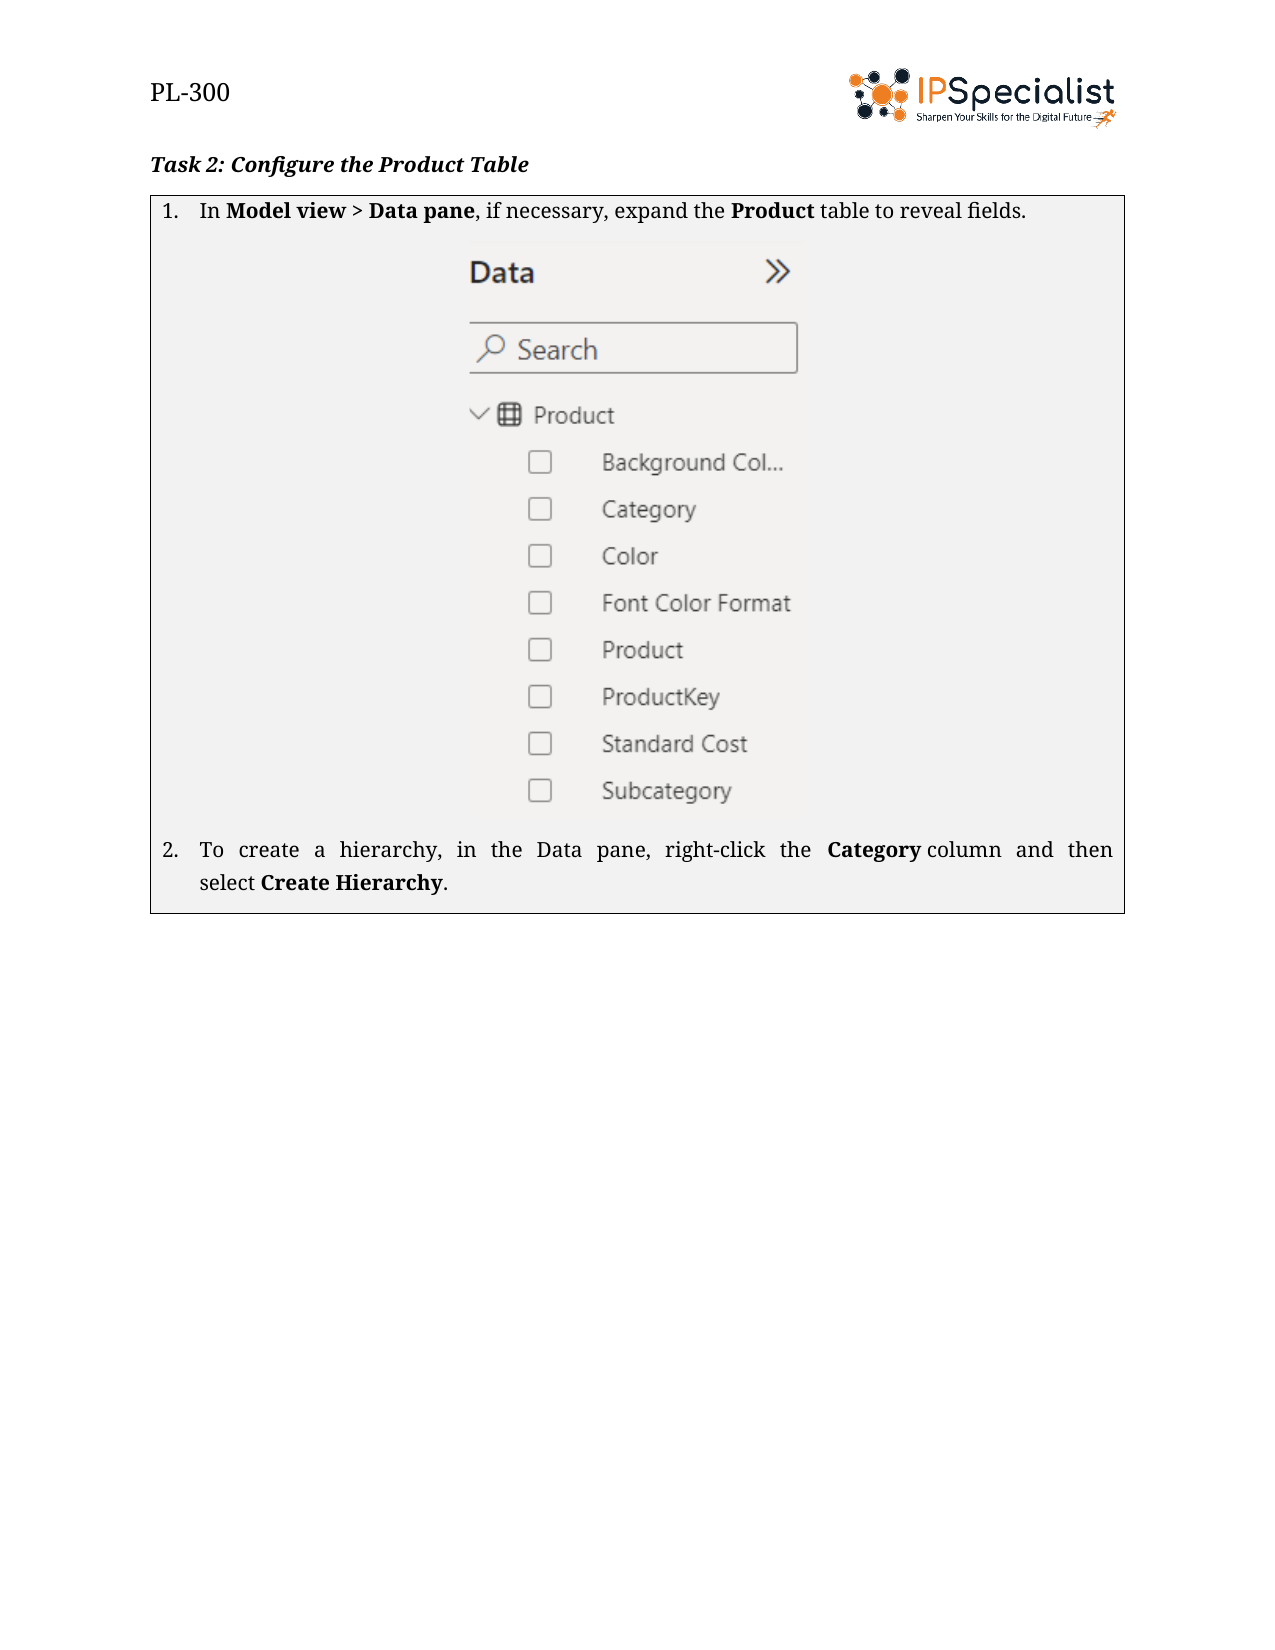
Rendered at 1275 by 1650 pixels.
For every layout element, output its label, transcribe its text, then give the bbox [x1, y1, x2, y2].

picture [843, 54, 1121, 136]
text Task 2: Configure the Product Table [150, 150, 1125, 178]
table_header In Model view > Data pane, if necessary, expand the Product table to reveal fields. To create a hierarchy, in the Data pane, right-click the Category column and then select Create Hierarchy. Update name to Products (right-click or double-click to rename). To add a second level to the hierarchy, in the Properties pane, in the Hierarchy dropdown list, select Subcategory. To add a third level to the hierarchy, in the Hierarchy dropdown list, select Product. To complete the hierarchy design, select Apply Level Changes. In the Data pane, notice the Products hierarchy. To reveal the hierarchy levels, expand the Products hierarchy. To organize columns into a display folder, first select the Background Color Format column in the Data pane. While holding the Ctrl key, also select the Font Color Format column. In the Properties pane, in the Display Folder box, enter Formatting. In the Data pane, notice that the two columns are now inside a folder. [151, 196, 1124, 913]
picture [469, 241, 806, 818]
